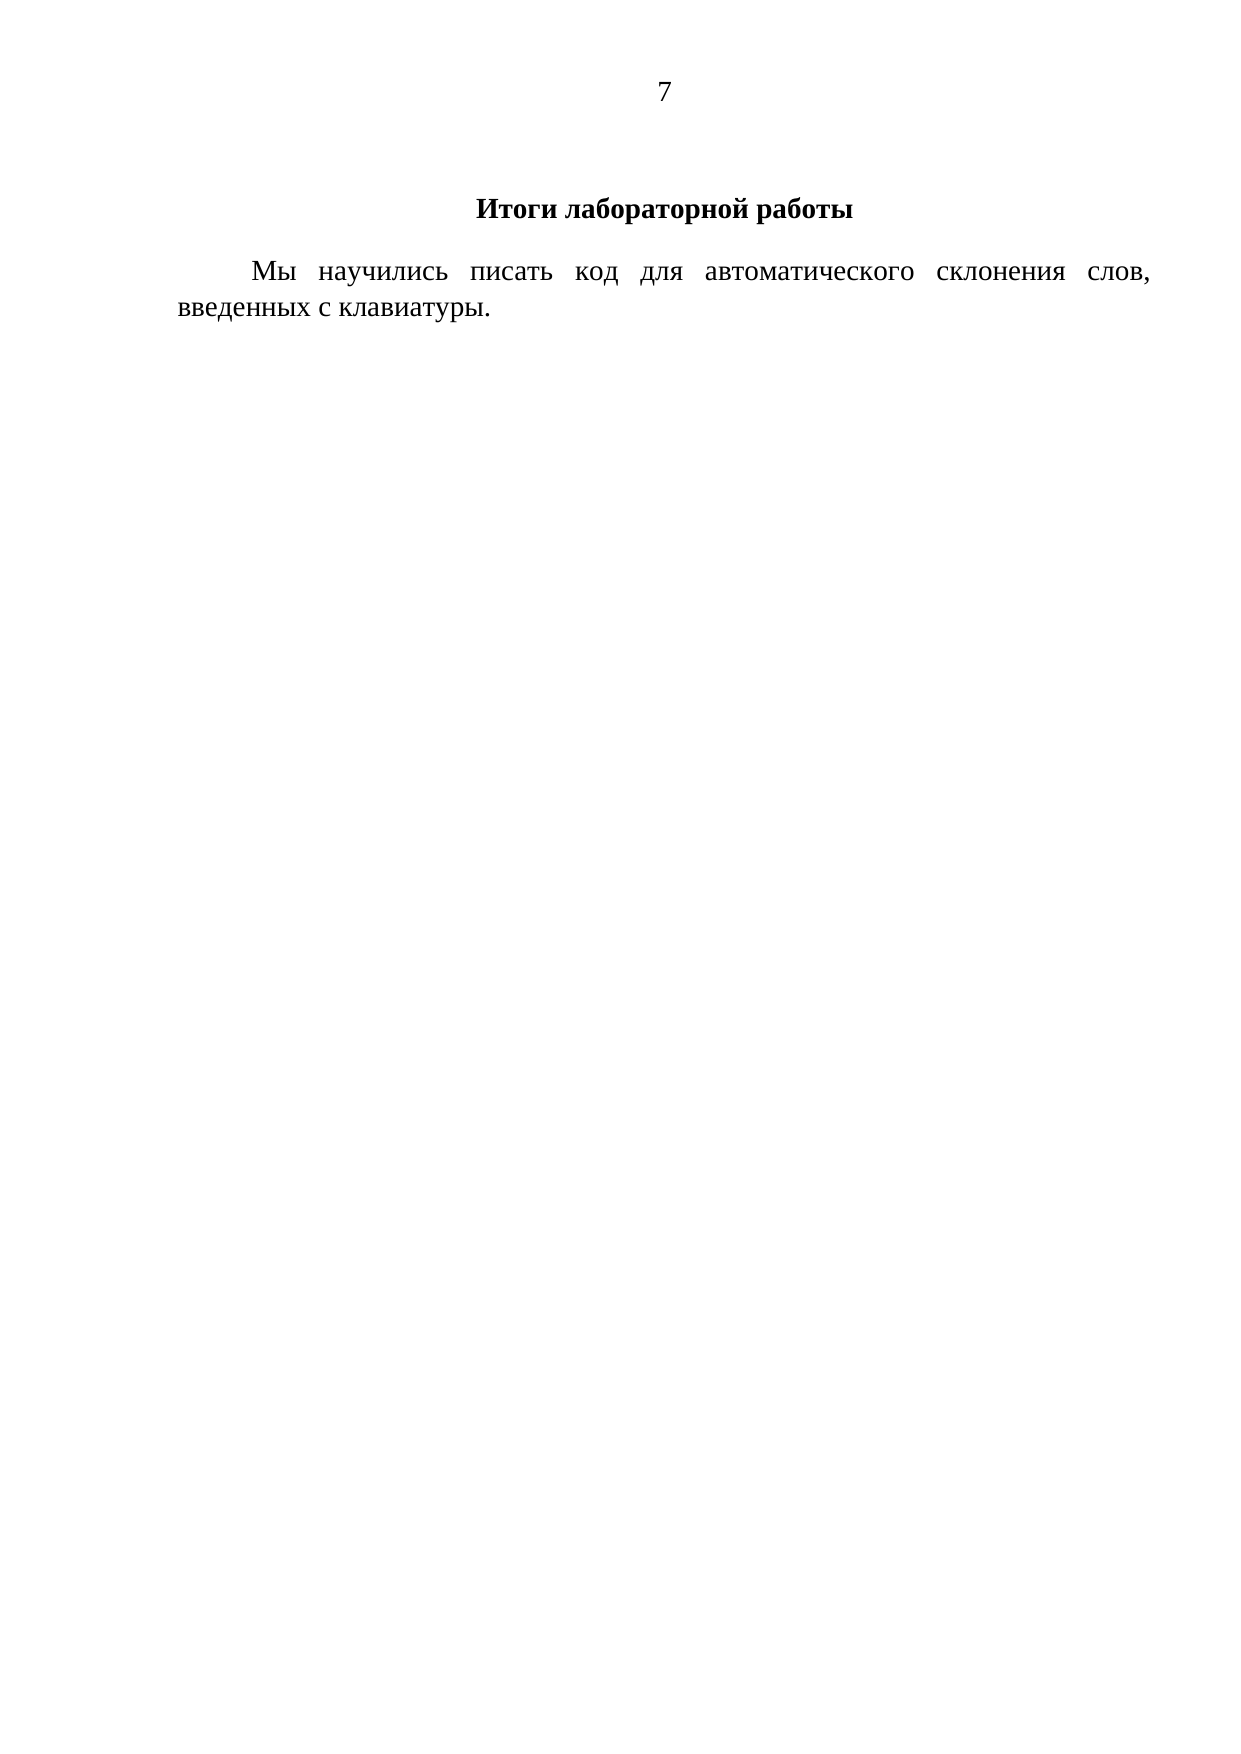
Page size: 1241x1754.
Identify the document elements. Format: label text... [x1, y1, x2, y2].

subtitle Итоги лабораторной работы [177, 191, 1152, 224]
text Мы научились писать код для автоматического склонения слов, введенных с клавиатуры. [177, 253, 1152, 323]
